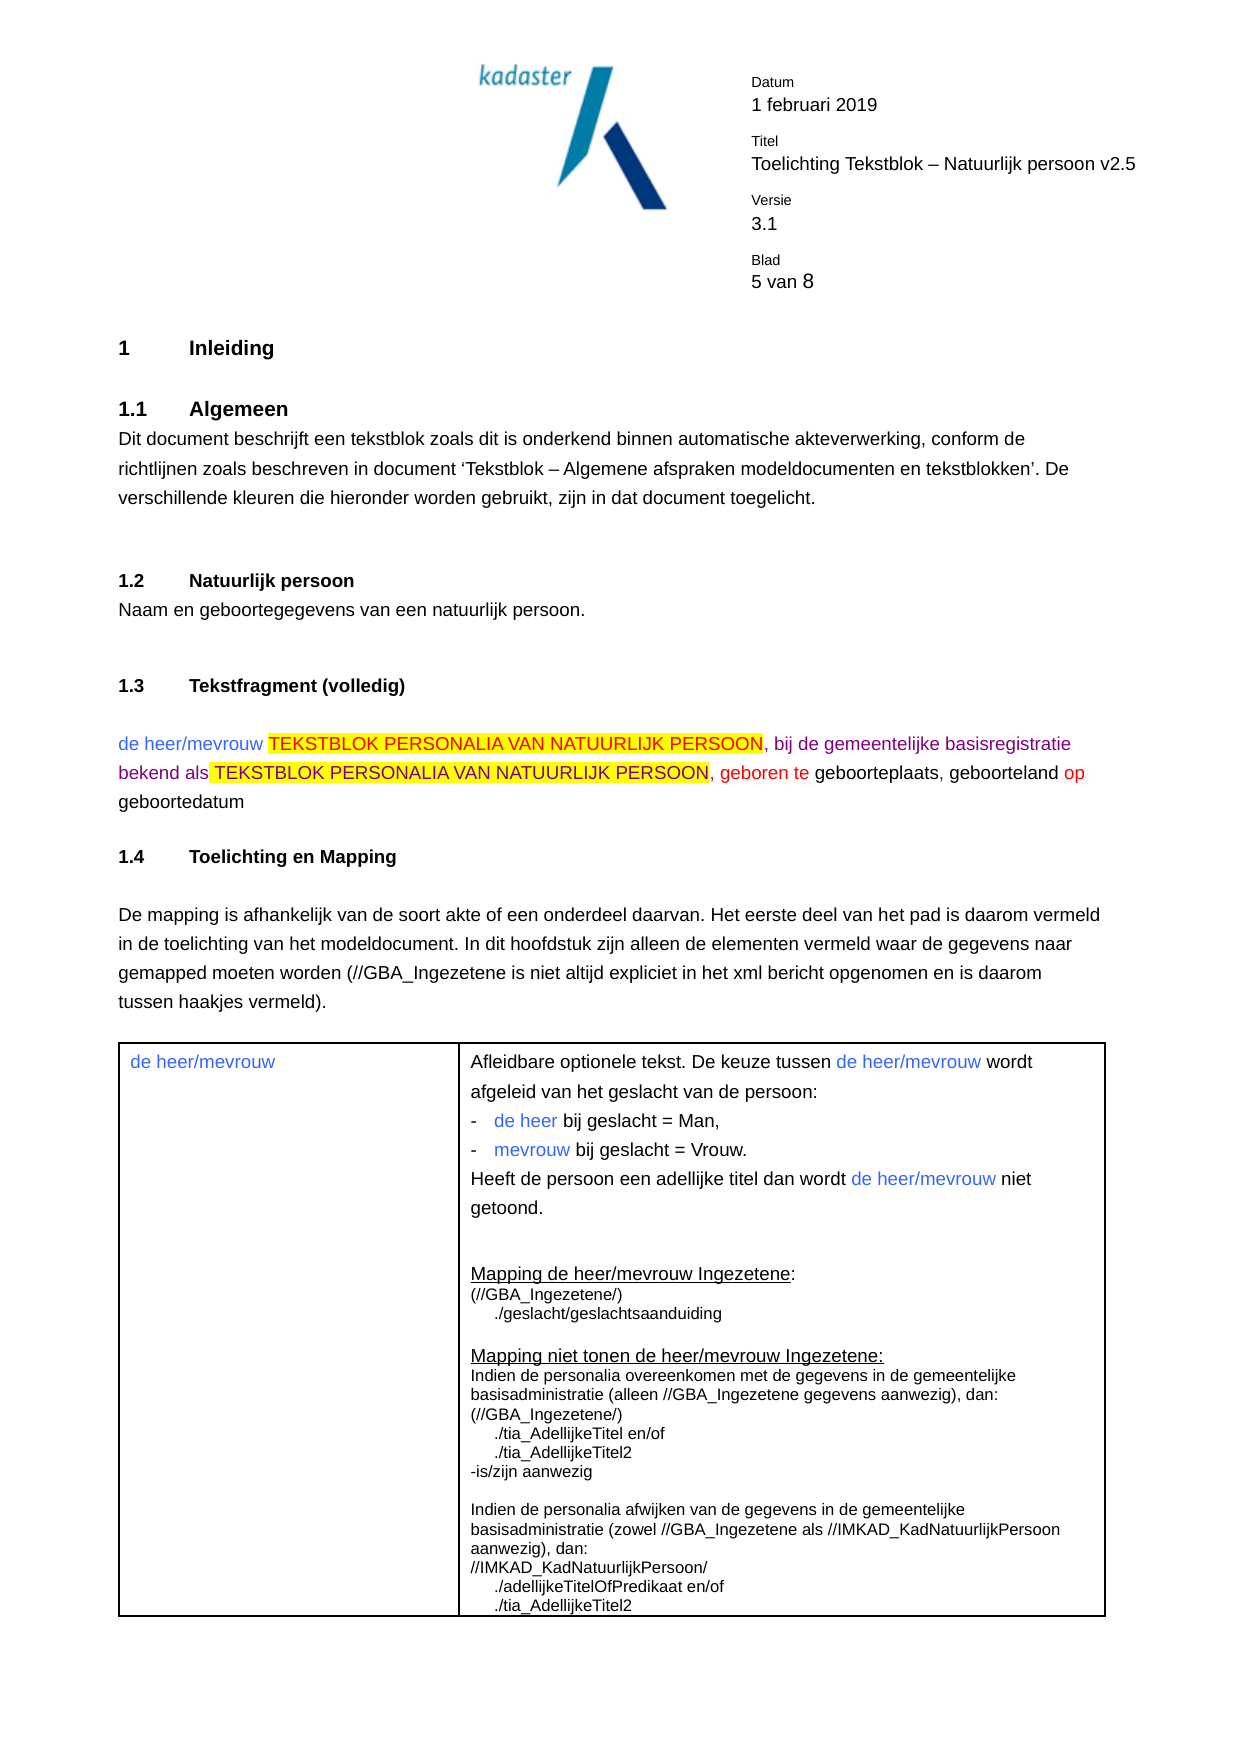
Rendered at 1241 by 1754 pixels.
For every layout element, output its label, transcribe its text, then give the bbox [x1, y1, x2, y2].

subtitle Inleiding [118, 335, 1104, 360]
text Dit document beschrijft een tekstblok zoals dit is onderkend binnen automatische akteverwerking, conform de richtlijnen zoals beschreven in document ‘Tekstblok – Algemene afspraken modeldocumenten en tekstblokken’. De verschillende kleuren die hieronder worden gebruikt, zijn in dat document toegelicht. [118, 421, 1104, 508]
picture [462, 42, 682, 226]
subtitle Algemeen [118, 391, 1104, 421]
text De mapping is afhankelijk van de soort akte of een onderdeel daarvan. Het eerste deel van het pad is daarom vermeld in de toelichting van het modeldocument. In dit hoofdstuk zijn alleen de elementen vermeld waar de gegevens naar gemapped moeten worden (//GBA_Ingezetene is niet altijd expliciet in het xml bericht opgenomen en is daarom tussen haakjes vermeld). [118, 896, 1104, 1013]
subtitle Toelichting en Mapping [118, 838, 1104, 867]
text Naam en geboortegegevens van een natuurlijk persoon. [118, 591, 1104, 621]
subtitle Tekstfragment (volledig) [118, 667, 1104, 696]
text de heer/mevrouw TEKSTBLOK PERSONALIA VAN NATUURLIJK PERSOON, bij de gemeentelijke basisregistratie bekend als TEKSTBLOK PERSONALIA VAN NATUURLIJK PERSOON, geboren te geboorteplaats, geboorteland op geboortedatum [118, 725, 1104, 813]
subtitle Natuurlijk persoon [118, 562, 1104, 591]
table_header de heer/mevrouw [120, 1044, 458, 1615]
